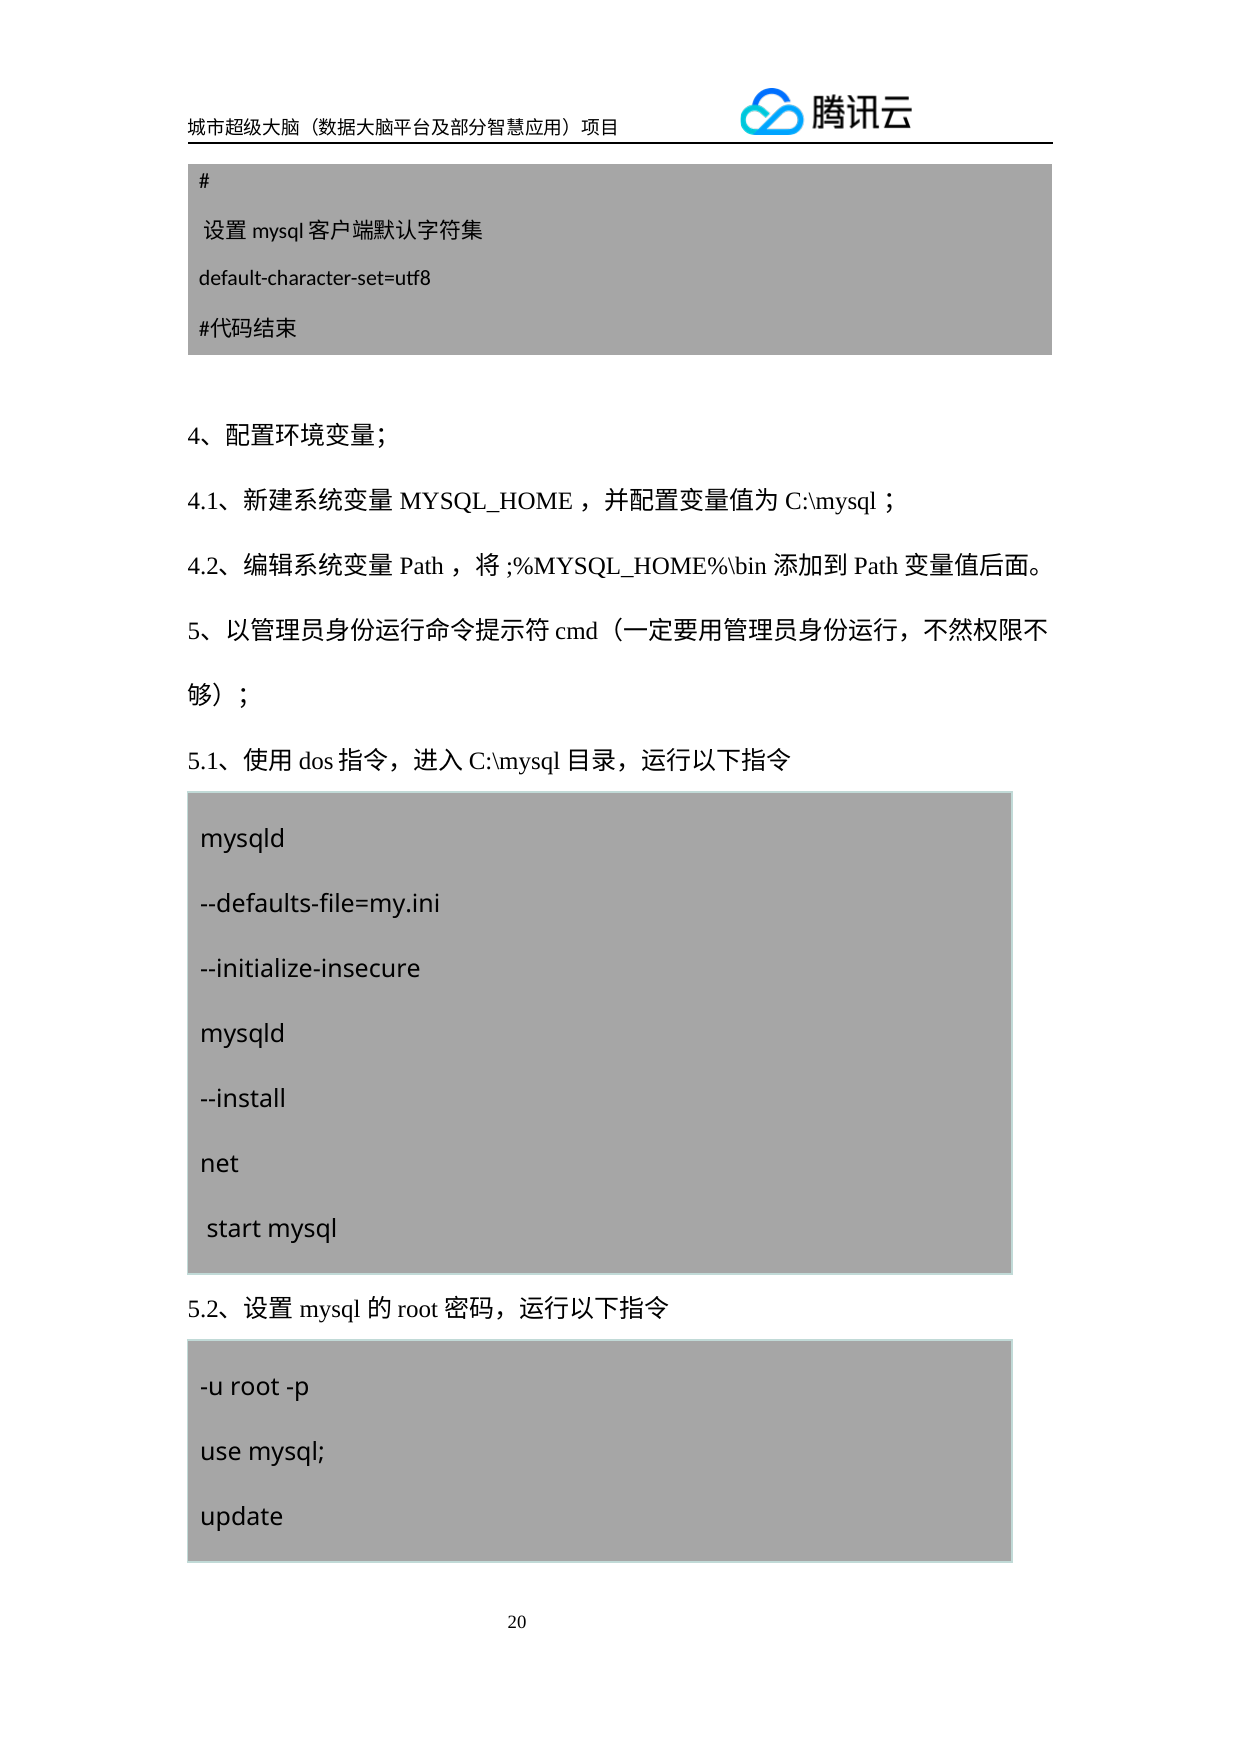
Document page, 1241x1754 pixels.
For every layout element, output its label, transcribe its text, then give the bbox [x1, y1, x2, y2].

text 5.1、使用dos指令，进入C:\mysql 目录，运行以下指令 [187, 726, 1053, 791]
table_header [188, 164, 1052, 355]
text 4.2、编辑系统变量 Path ，将 ;%MYSQL_HOME%\bin 添加到 Path 变量值后面。 [187, 531, 1053, 596]
text 5、以管理员身份运行命令提示符cmd（一定要用管理员身份运行，不然权限不够）； [187, 596, 1053, 726]
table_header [188, 1341, 1011, 1561]
picture [740, 88, 912, 135]
text 4.1、新建系统变量 MYSQL_HOME ，并配置变量值为 C:\mysql ； [187, 466, 1053, 531]
picture [768, 111, 798, 129]
picture [756, 128, 788, 135]
text 4、配置环境变量； [187, 401, 1053, 466]
text 5.2、设置 mysql 的 root 密码，运行以下指令 [187, 1274, 1053, 1339]
table_header mysqld --defaults-file=my.ini --initialize-insecure mysqld --install net start mysql [188, 793, 1011, 1273]
